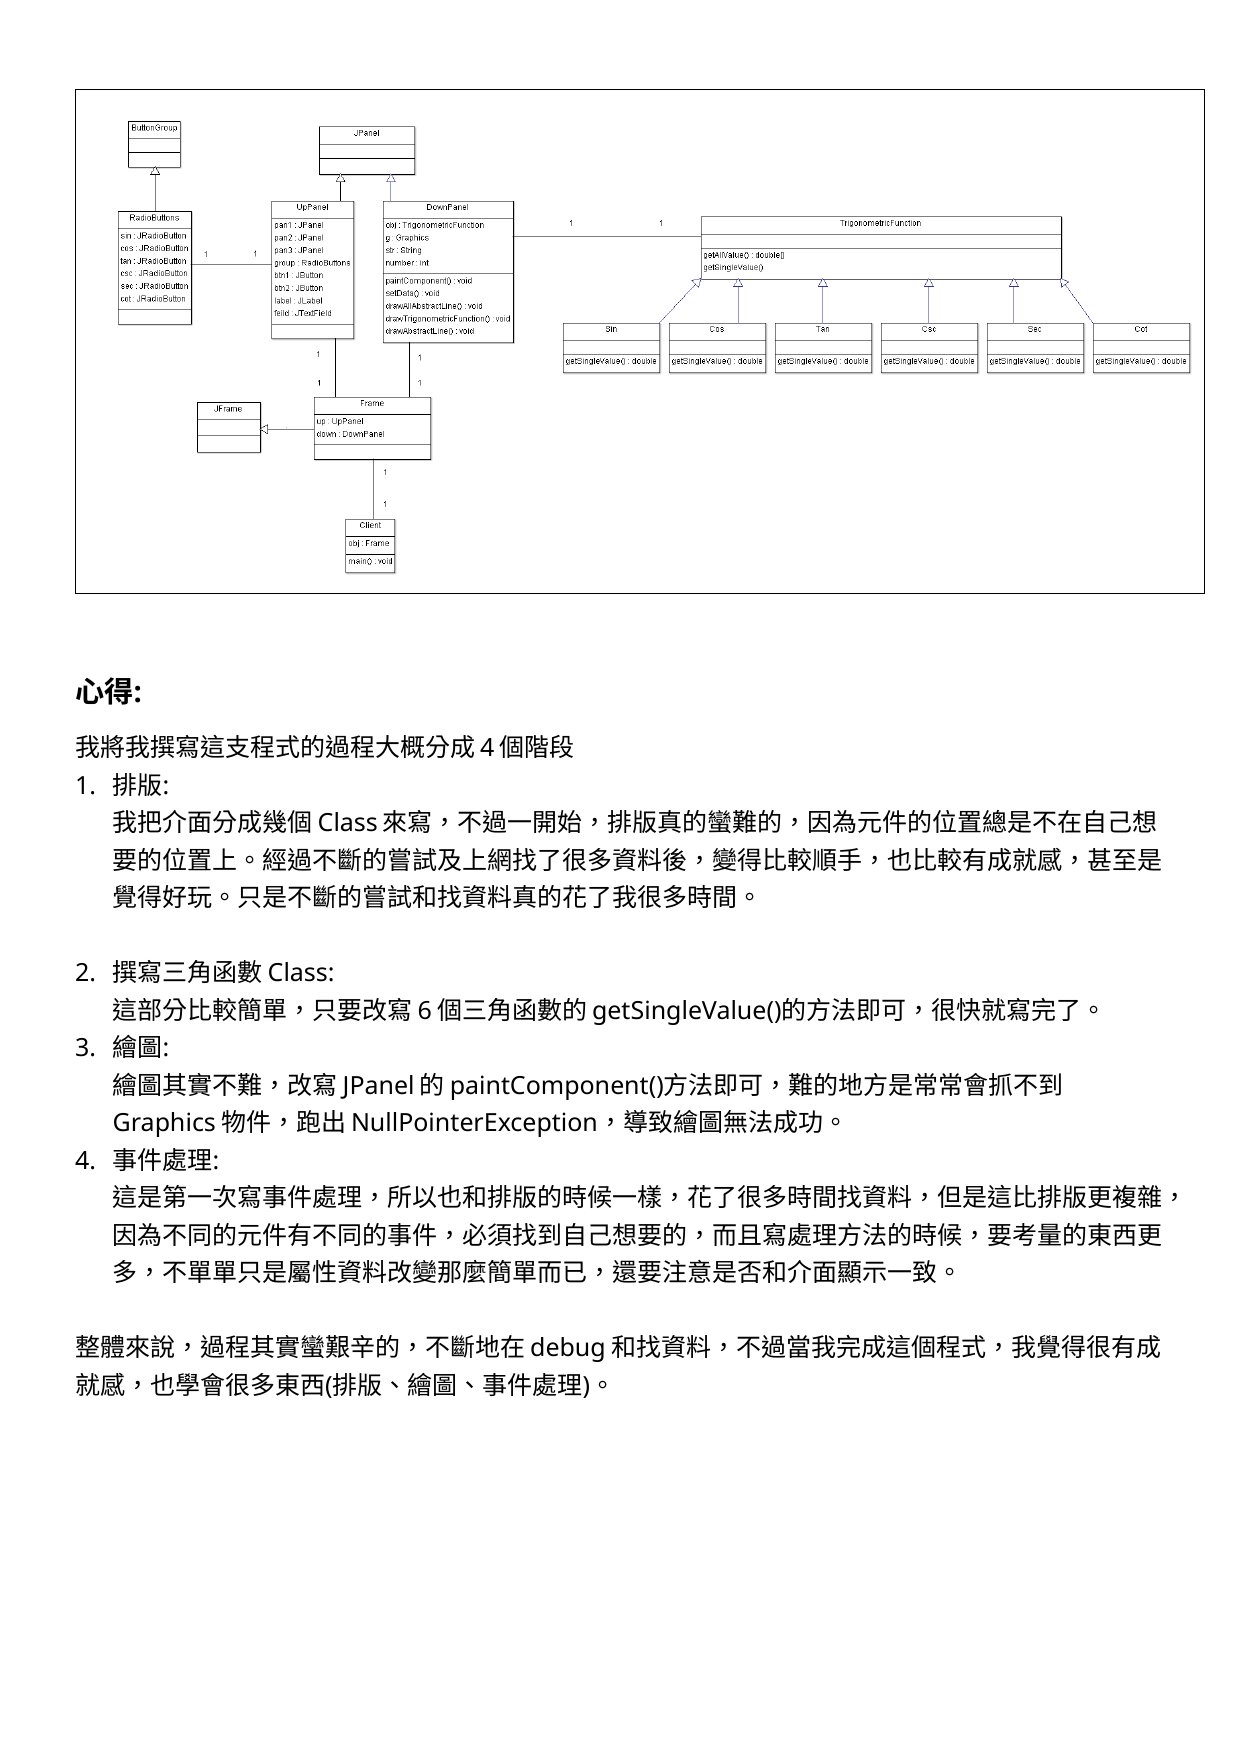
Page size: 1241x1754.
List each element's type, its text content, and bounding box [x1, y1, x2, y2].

list 我把介面分成幾個Class來寫，不過一開始，排版真的蠻難的，因為元件的位置總是不在自己想要的位置上。經過不斷的嘗試及上網找了很多資料後，變得比較順手，也比較有成就感，甚至是覺得好玩。只是不斷的嘗試和找資料真的花了我很多時間。 [112, 802, 1165, 914]
list 這是第一次寫事件處理，所以也和排版的時候一樣，花了很多時間找資料，但是這比排版更複雜，因為不同的元件有不同的事件，必須找到自己想要的，而且寫處理方法的時候，要考量的東西更多，不單單只是屬性資料改變那麼簡單而已，還要注意是否和介面顯示一致。 [112, 1177, 1165, 1289]
list 這部分比較簡單，只要改寫6個三角函數的getSingleValue()的方法即可，很快就寫完了。 [112, 989, 1165, 1027]
list 繪圖: [75, 1027, 1165, 1064]
list 排版: [75, 764, 1165, 802]
picture [75, 89, 1228, 618]
text 心得: [75, 652, 1165, 727]
list 事件處理: [75, 1139, 1165, 1177]
text 整體來說，過程其實蠻艱辛的，不斷地在debug和找資料，不過當我完成這個程式，我覺得很有成就感，也學會很多東西(排版、繪圖、事件處理)。 [75, 1327, 1165, 1402]
text 我將我撰寫這支程式的過程大概分成4個階段 [75, 727, 1165, 764]
list 撰寫三角函數Class: [75, 952, 1165, 989]
list 繪圖其實不難，改寫JPanel的paintComponent()方法即可，難的地方是常常會抓不到Graphics物件，跑出NullPointerException，導致繪圖無法成功。 [112, 1064, 1165, 1139]
